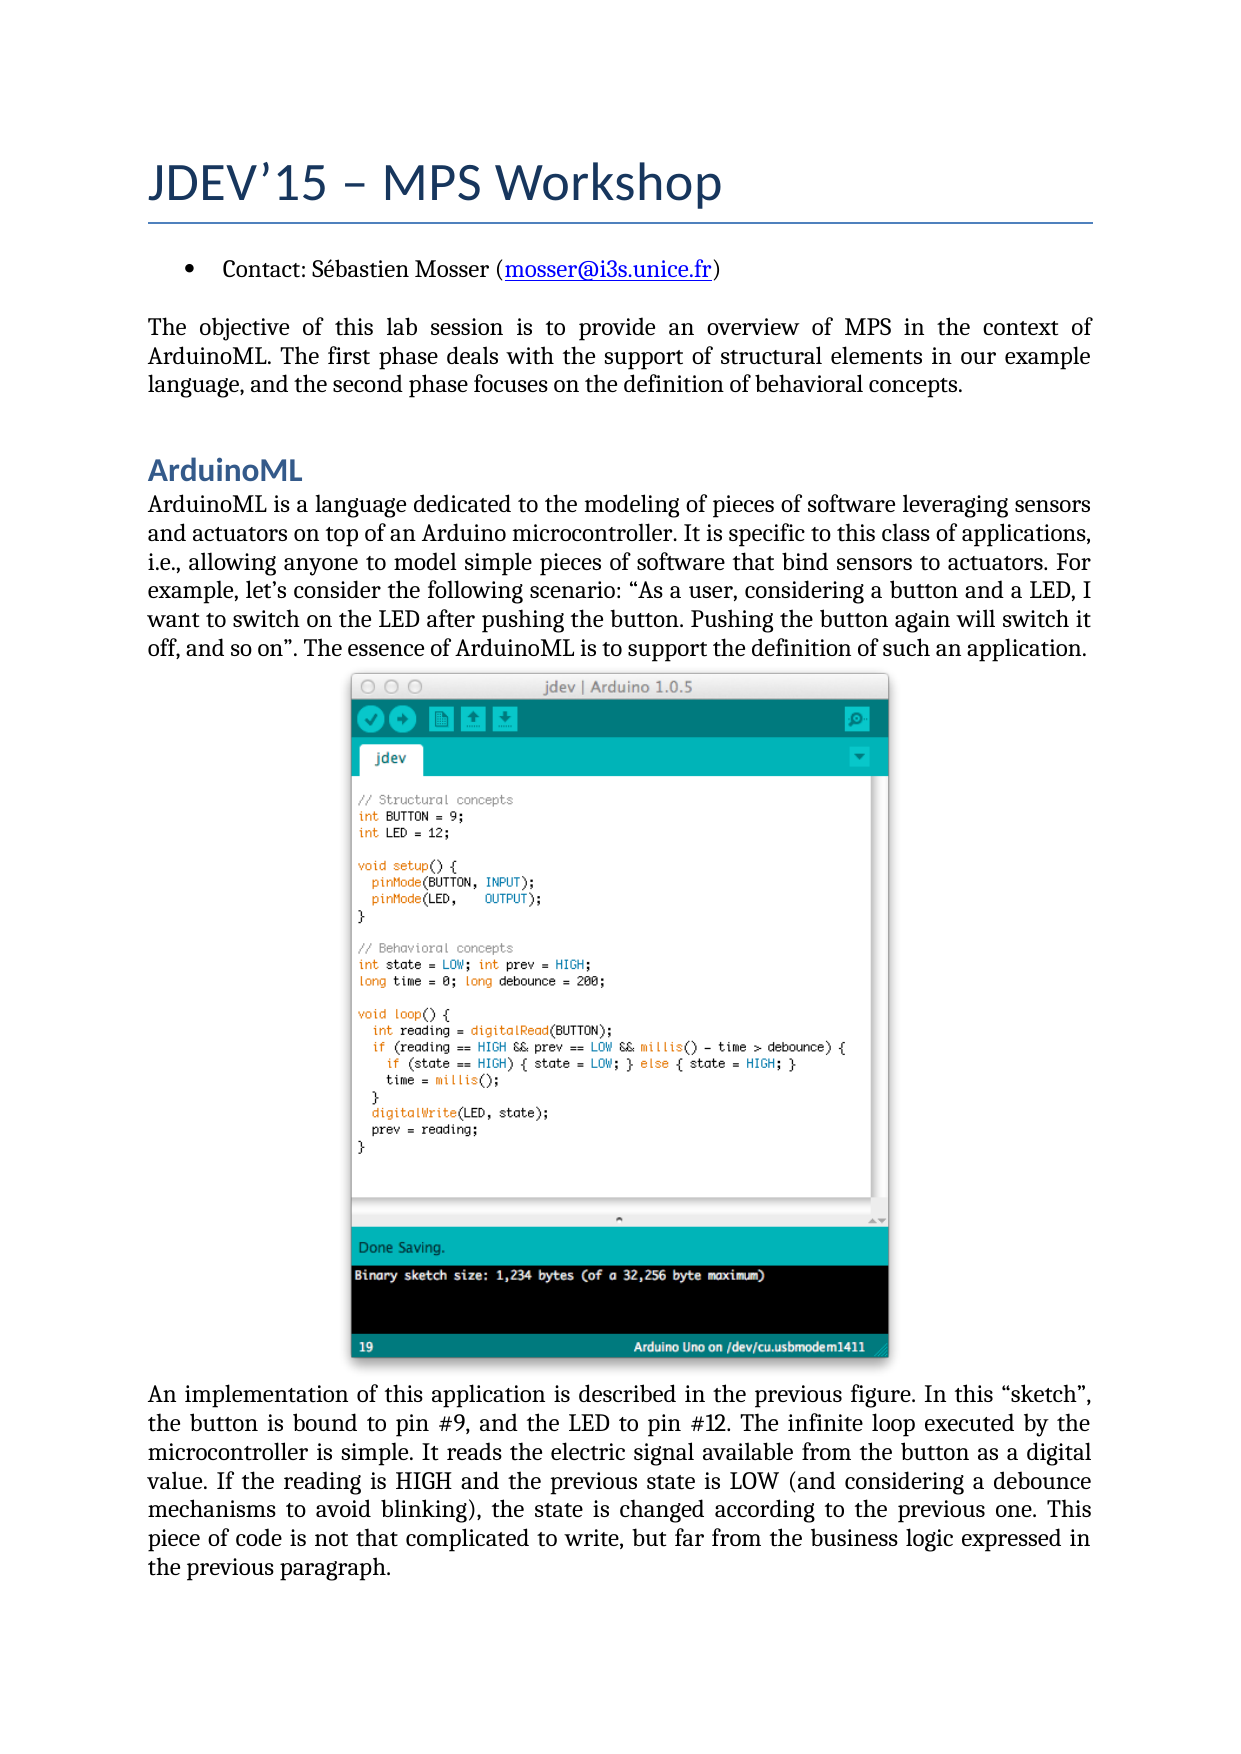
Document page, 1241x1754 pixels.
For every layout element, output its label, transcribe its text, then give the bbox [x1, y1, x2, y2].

text The objective of this lab session is to provide an overview of MPS in the context of ArduinoML. The first phase deals with the support of structural elements in our example language, and the second phase focuses on the definition of behavioral concepts. [148, 313, 1093, 399]
text ArduinoML is a language dedicated to the modeling of pieces of software leveraging sensors and actuators on top of an Arduino microcontroller. It is specific to this class of applications, i.e., allowing anyone to model simple pieces of software that bind sensors to actuators. For example, let’s consider the following scenario: “As a user, considering a button and a LED, I want to switch on the LED after pushing the button. Pushing the button again will switch it off, and so on”. The essence of ArduinoML is to support the definition of such an application. [148, 490, 1093, 662]
text An implementation of this application is described in the previous figure. In this “sketch”, the button is bound to pin #9, and the LED to pin #12. The infinite loop executed by the microcontroller is simple. It reads the electric signal available from the button as a digital value. If the reading is HIGH and the previous state is LOW (and considering a debounce mechanisms to avoid blinking), the state is changed according to the previous one. This piece of code is not that complicated to write, but far from the business logic expressed in the previous paragraph. [148, 1380, 1093, 1582]
subtitle ArduinoML [148, 449, 1093, 490]
picture [335, 662, 905, 1381]
list Contact: Sébastien Mosser (mosser@i3s.unice.fr) [185, 255, 1093, 284]
title JDEV’15 – MPS Workshop [148, 148, 1093, 222]
